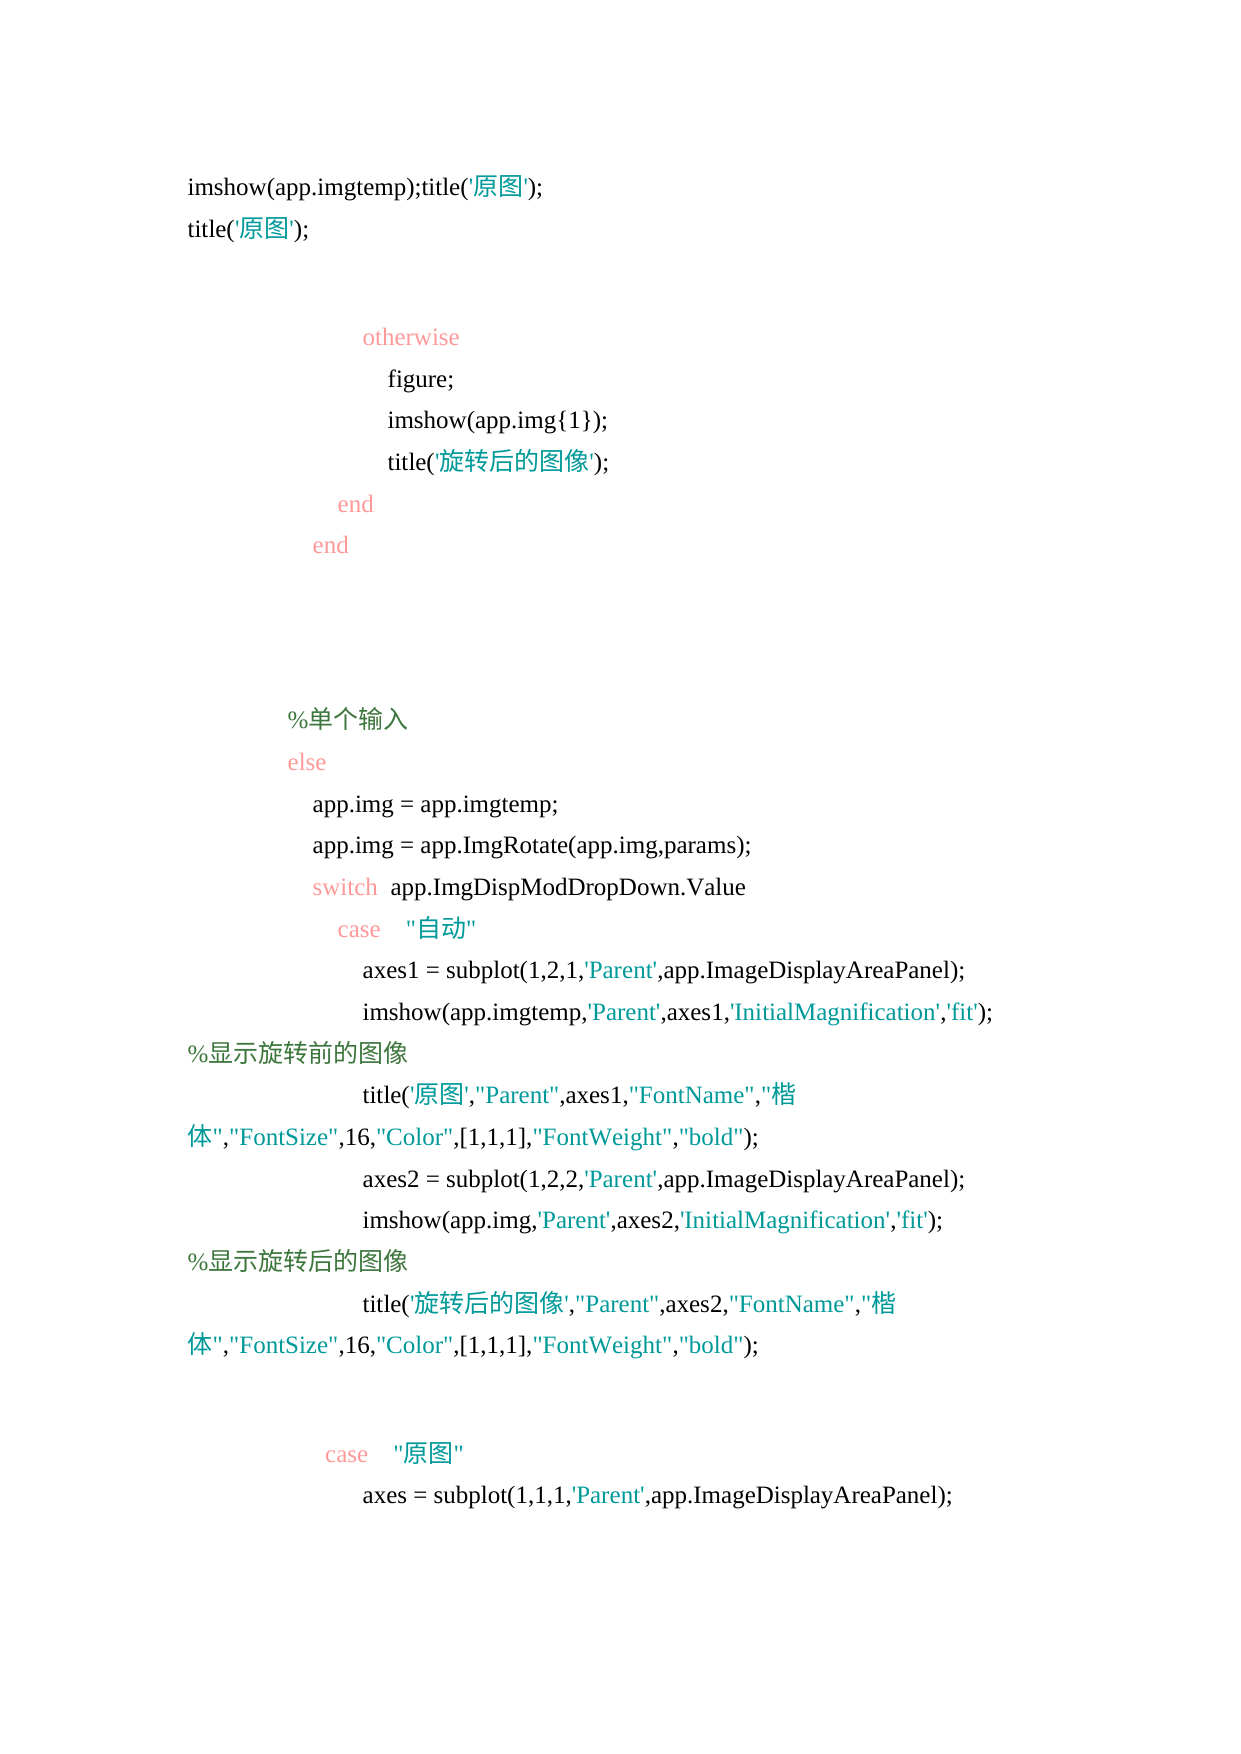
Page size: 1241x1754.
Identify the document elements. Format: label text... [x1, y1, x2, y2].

text switch app.ImgDispModDropDown.Value [187, 862, 1053, 904]
text end [187, 479, 1053, 520]
text case "原图" [187, 1429, 1053, 1470]
text imshow(app.img,'Parent',axes2,'InitialMagnification','fit'); %显示旋转后的图像 [187, 1195, 1053, 1279]
text app.img = app.imgtemp; [187, 779, 1053, 820]
text else [187, 737, 1053, 779]
text title('旋转后的图像'); [187, 437, 1053, 479]
text axes1 = subplot(1,2,1,'Parent',app.ImageDisplayAreaPanel); [187, 945, 1053, 987]
text axes2 = subplot(1,2,2,'Parent',app.ImageDisplayAreaPanel); [187, 1154, 1053, 1195]
text imshow(app.img{1}); [187, 395, 1053, 437]
text end [187, 520, 1053, 562]
text title('原图'); [187, 204, 1053, 245]
text imshow(app.imgtemp,'Parent',axes1,'InitialMagnification','fit'); %显示旋转前的图像 [187, 987, 1053, 1070]
text axes = subplot(1,1,1,'Parent',app.ImageDisplayAreaPanel); [187, 1470, 1053, 1512]
text imshow(app.imgtemp);title('原图'); [187, 162, 1053, 204]
text title('旋转后的图像',"Parent",axes2,"FontName","楷体","FontSize",16,"Color",[1,1,1],"FontWeight","bold"); [187, 1279, 1053, 1362]
text app.img = app.ImgRotate(app.img,params); [187, 820, 1053, 862]
text otherwise [187, 312, 1053, 354]
text title('原图',"Parent",axes1,"FontName","楷体","FontSize",16,"Color",[1,1,1],"FontWeight","bold"); [187, 1070, 1053, 1154]
text case "自动" [187, 904, 1053, 945]
text %单个输入 [187, 695, 1053, 737]
text figure; [187, 354, 1053, 395]
